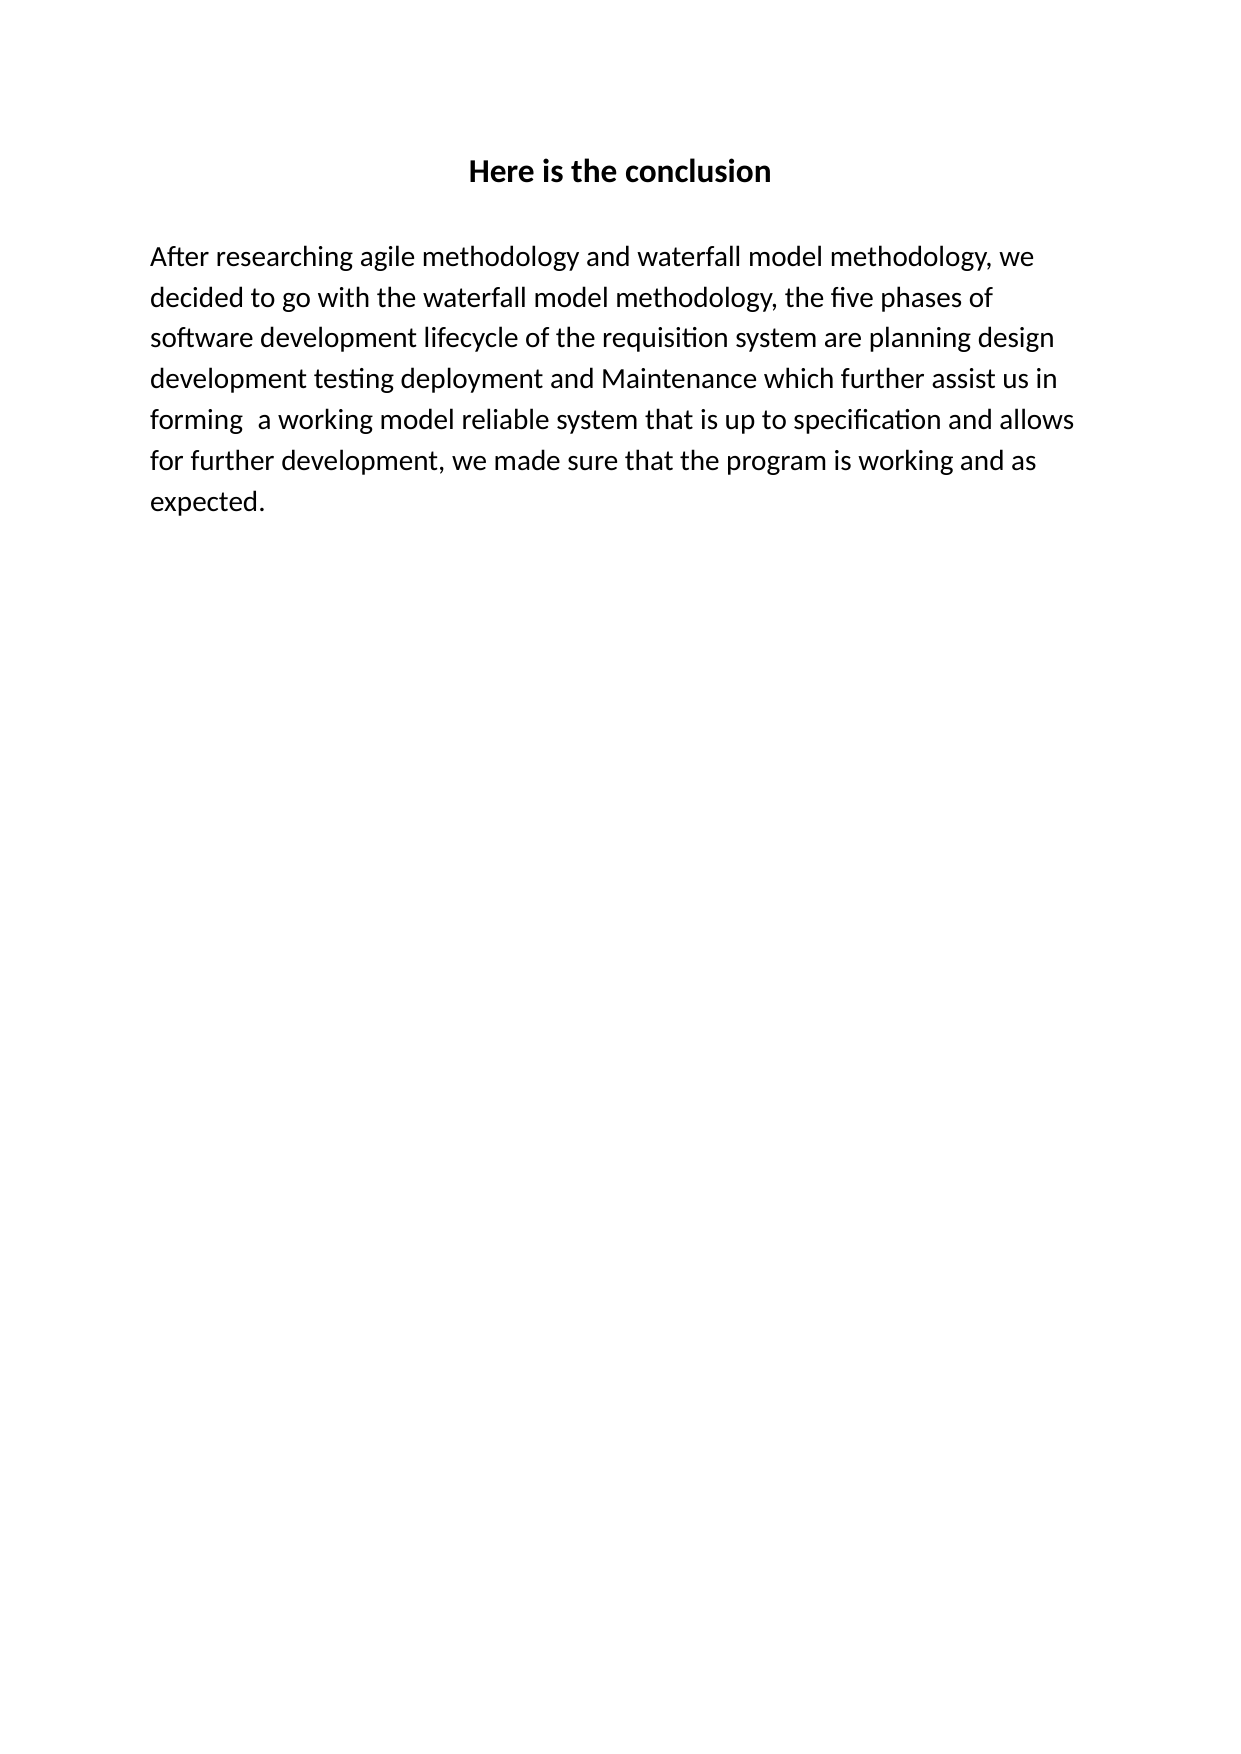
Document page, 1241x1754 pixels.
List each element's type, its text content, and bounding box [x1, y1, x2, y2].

text After researching agile methodology and waterfall model methodology, we decided to go with the waterfall model methodology, the five phases of software development lifecycle of the requisition system are planning design development testing deployment and Maintenance which further assist us in forming a working model reliable system that is up to specification and allows for further development, we made sure that the program is working and as expected. [150, 238, 1090, 519]
text Here is the conclusion [150, 150, 1090, 191]
